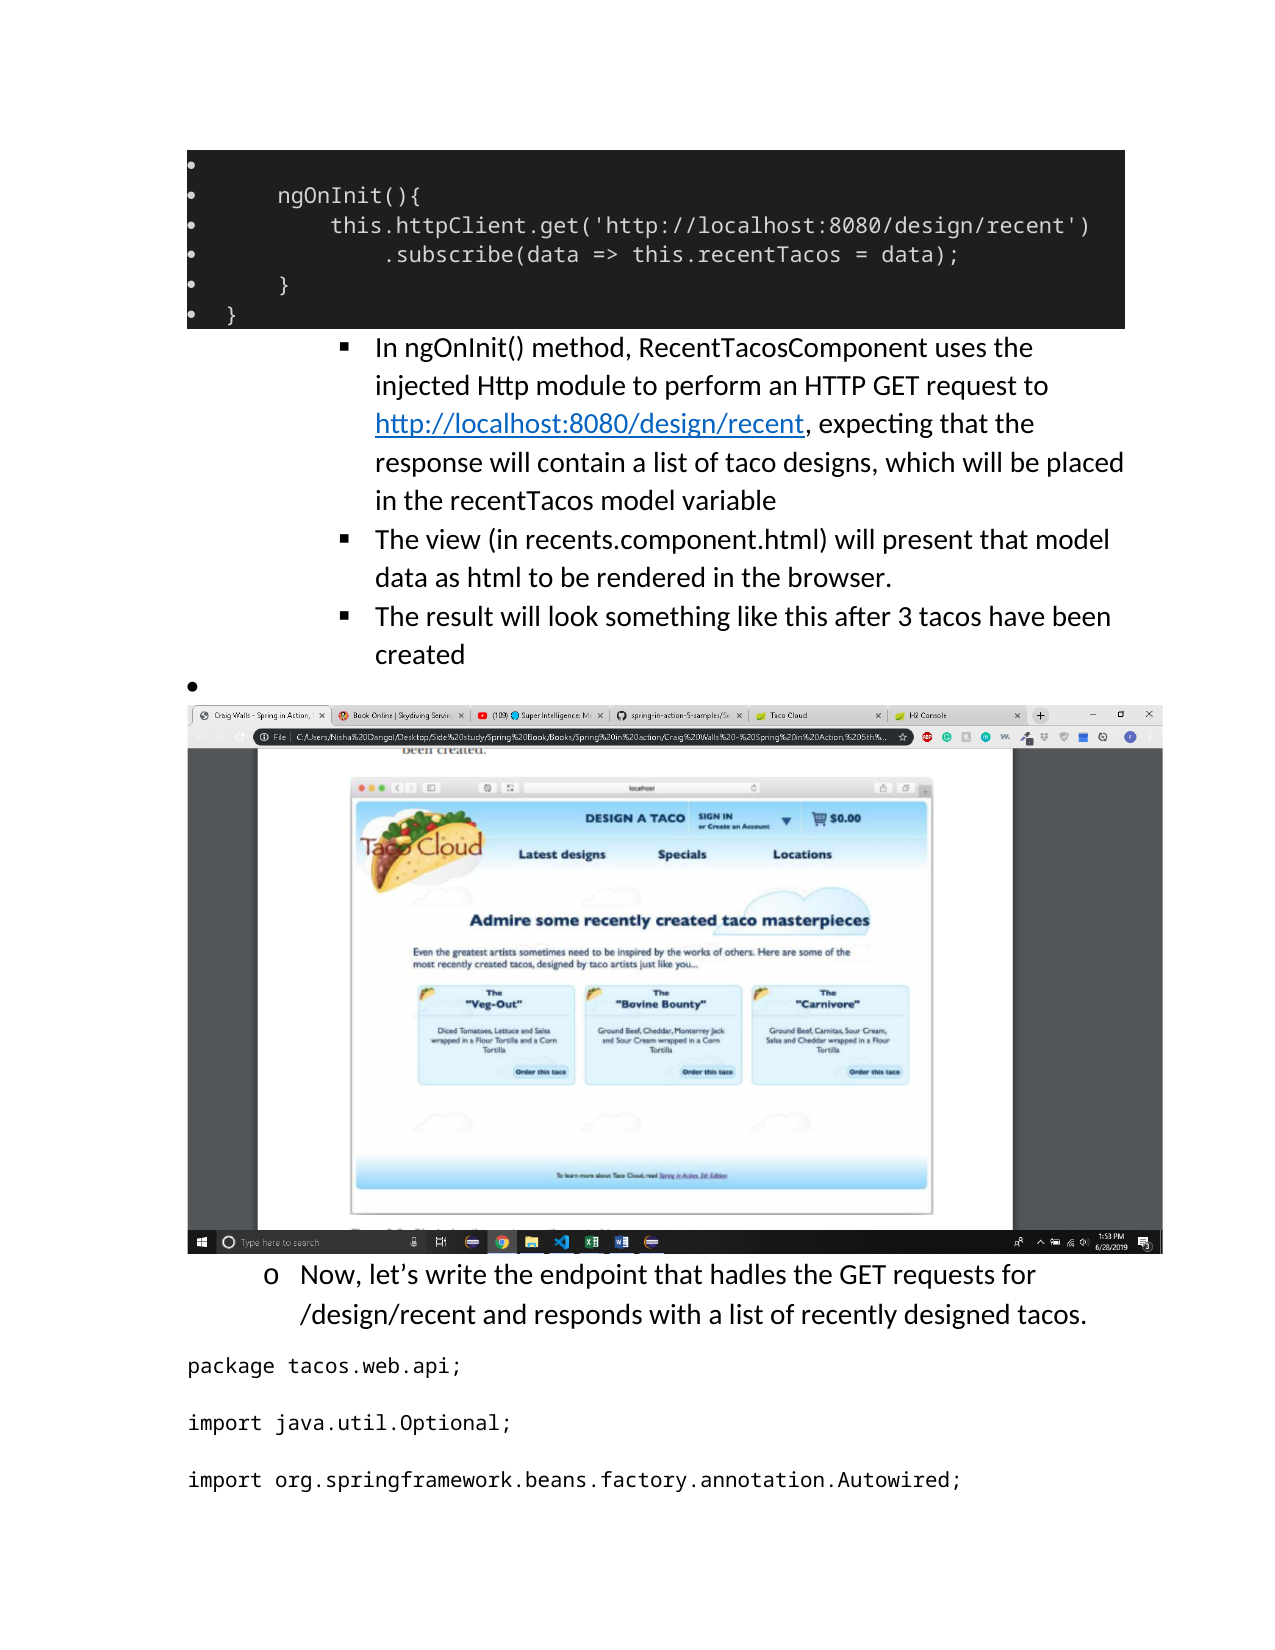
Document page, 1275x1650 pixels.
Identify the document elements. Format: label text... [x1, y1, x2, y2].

list .subscribe(data => this.recentTacos = data); [187, 239, 1125, 269]
list this.httpClient.get('http://localhost:8080/design/recent') [187, 209, 1125, 239]
list } [187, 269, 1125, 299]
list The view (in recents.component.html) will present that model data as html to be rendered in the browser. [337, 521, 1125, 595]
list In ngOnInit() method, RecentTacosComponent uses the injected Http module to perform an HTTP GET request to http://localhost:8080/design/recent, expecting that the response will contain a list of taco designs, which will be placed in the recentTacos model variable [337, 329, 1125, 518]
list ngOnInit(){ [187, 180, 1125, 209]
text import org.springframework.beans.factory.annotation.Autowired; [187, 1465, 1125, 1493]
text import java.util.Optional; [187, 1408, 1125, 1436]
picture [187, 705, 1163, 1254]
list Now, let’s write the endpoint that hadles the GET requests for /design/recent and responds with a list of recently designed tacos. [262, 1256, 1125, 1332]
list The result will look something like this after 3 tacos have been created [337, 598, 1125, 672]
list } [187, 299, 1125, 329]
text package tacos.web.api; [187, 1351, 1125, 1379]
